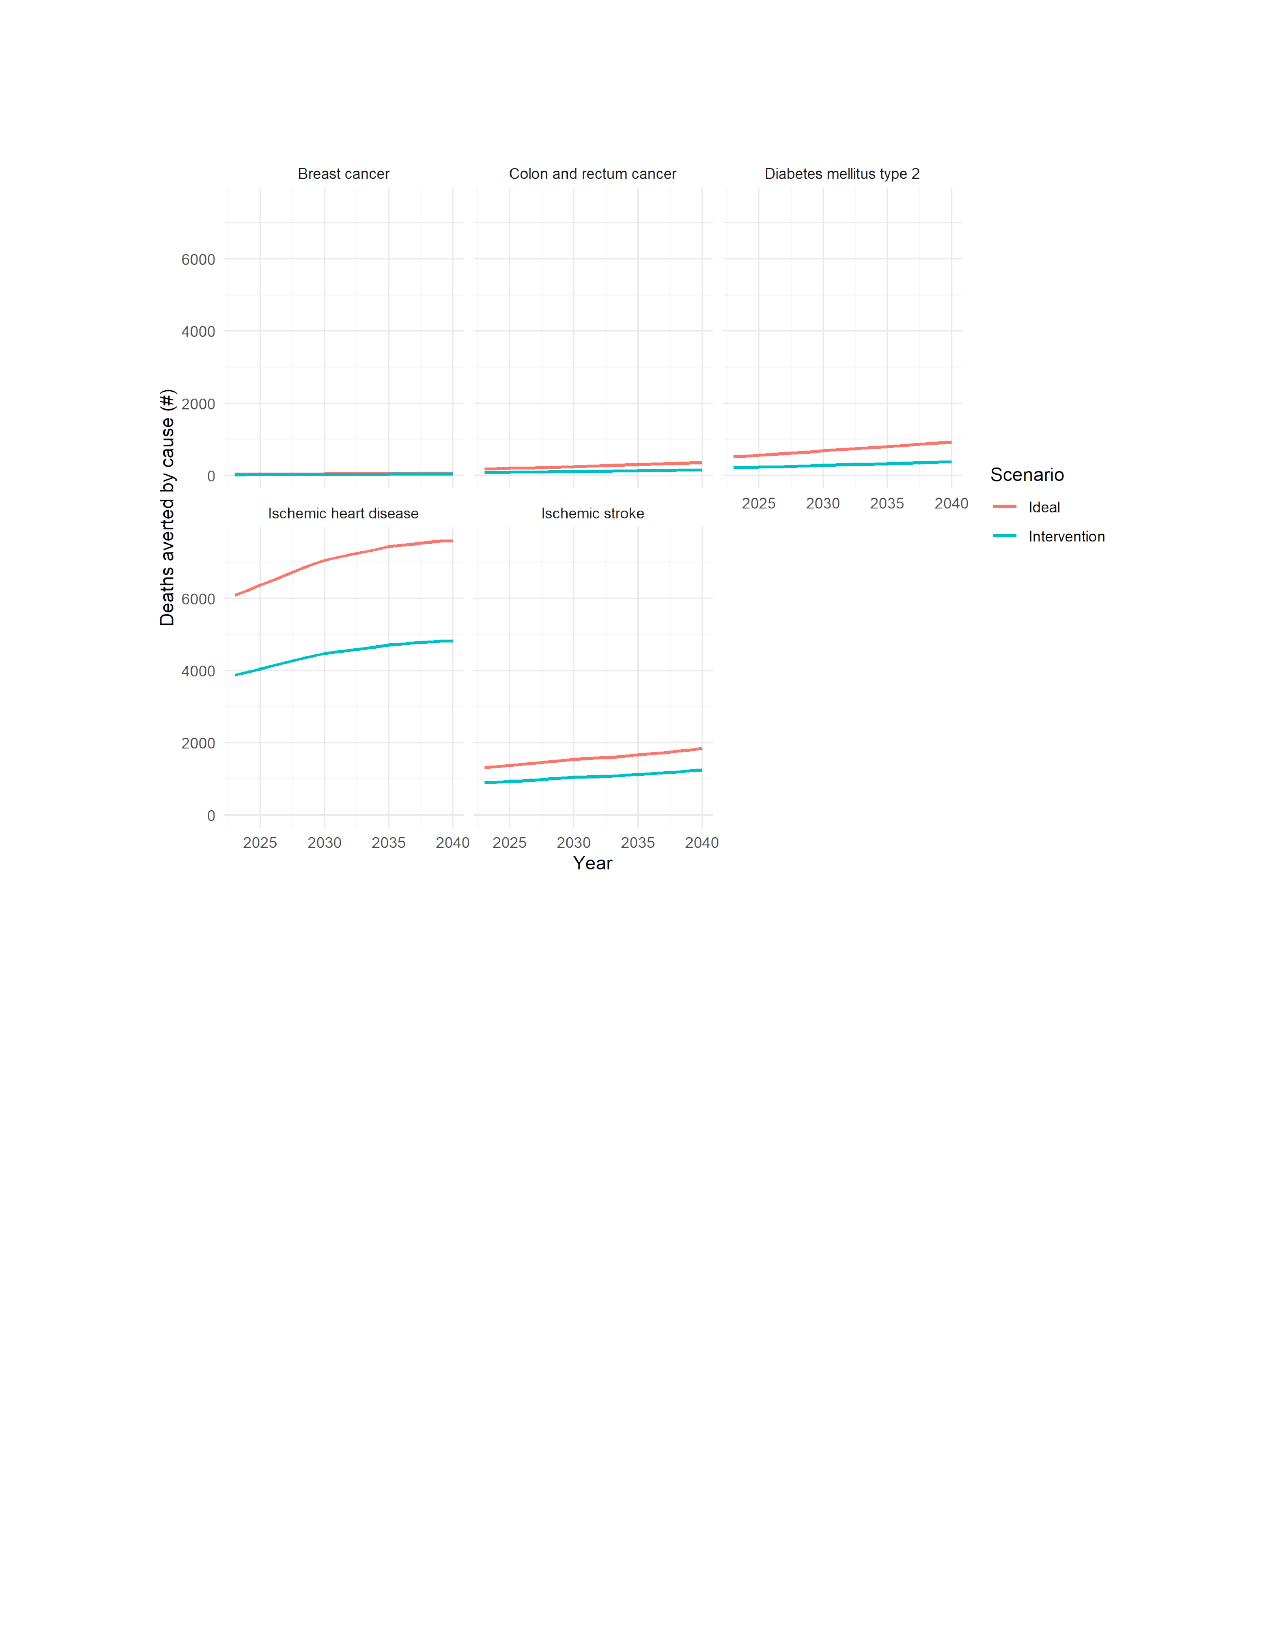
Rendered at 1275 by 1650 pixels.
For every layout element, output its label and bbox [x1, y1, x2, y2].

picture [150, 150, 1124, 882]
